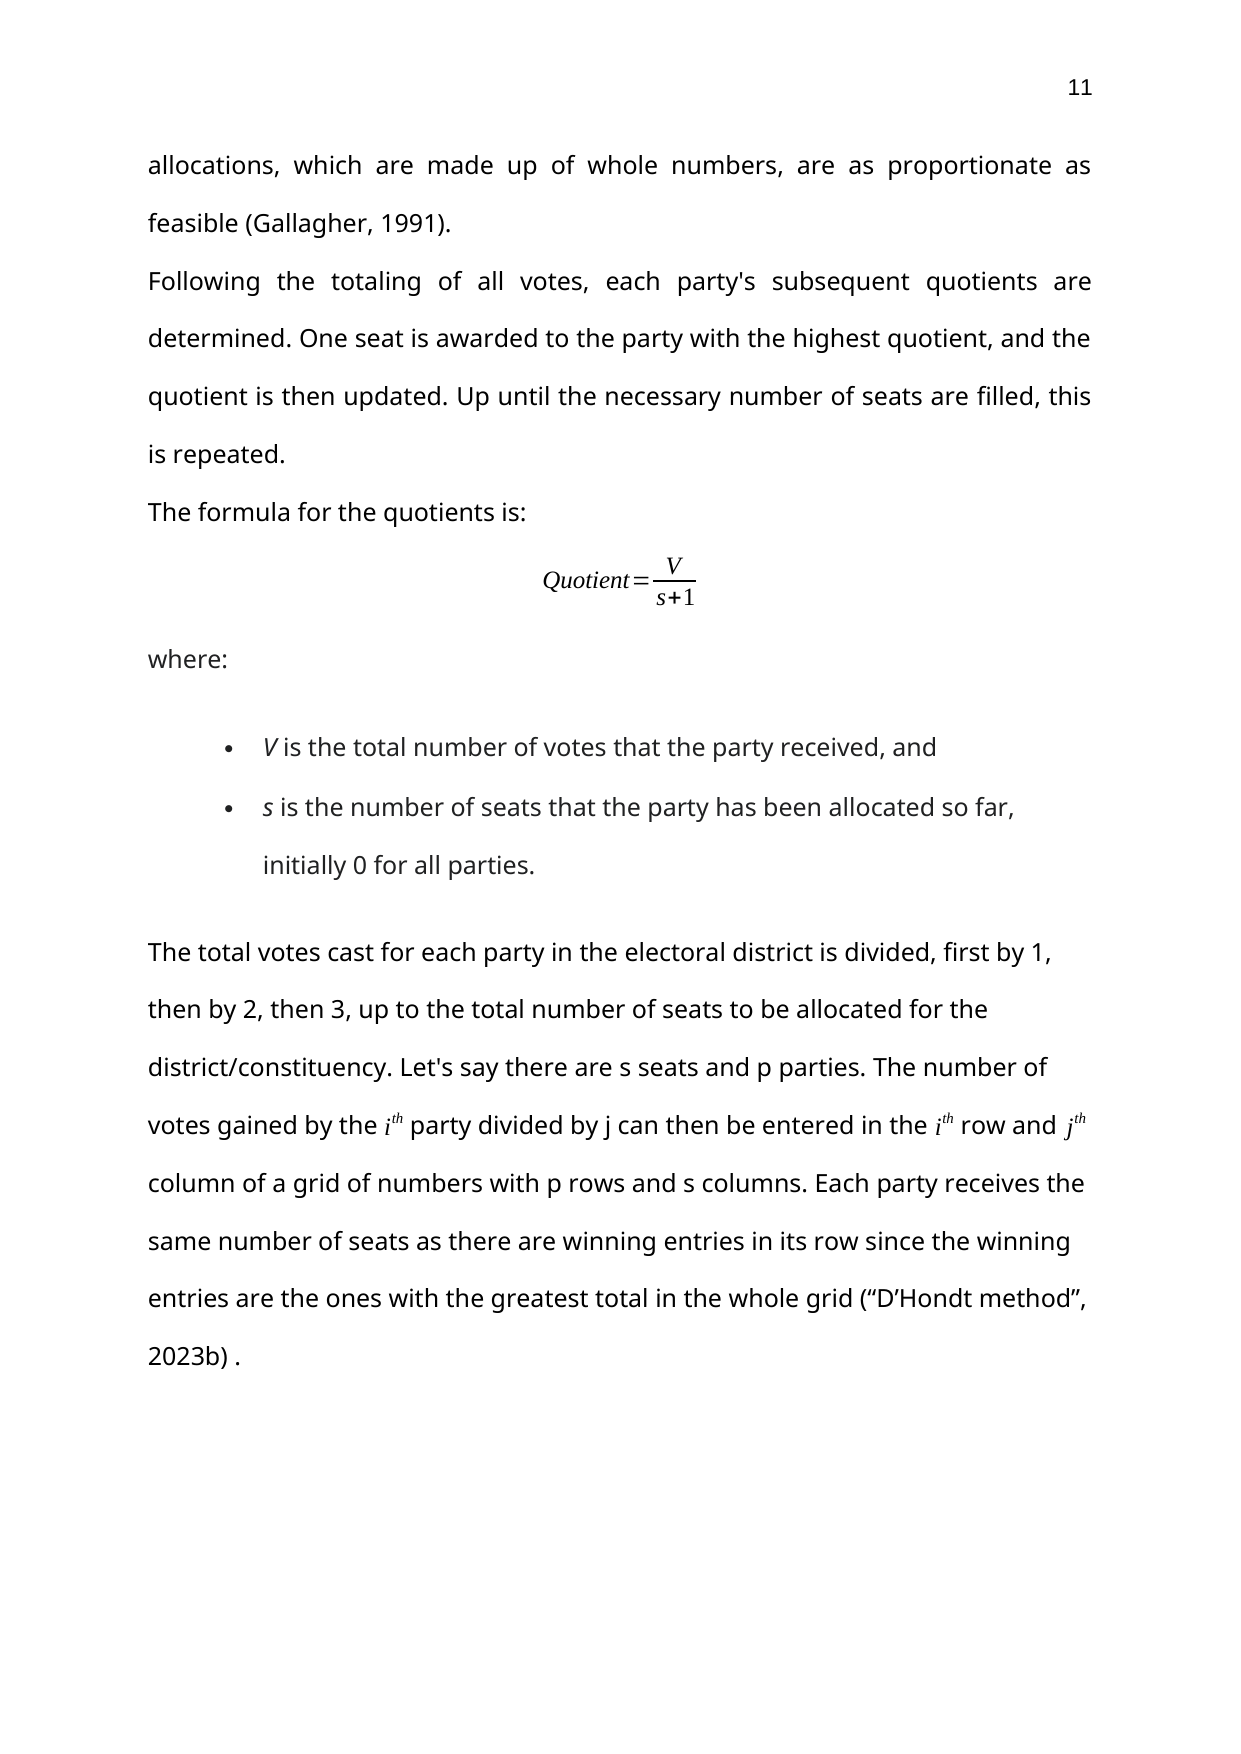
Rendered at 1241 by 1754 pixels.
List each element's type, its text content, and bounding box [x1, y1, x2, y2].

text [148, 148, 1093, 239]
list s is the number of seats that the party has been allocated so far, initially 0 for all parties. [225, 789, 1093, 881]
text The formula for the quotients is: [148, 494, 1093, 528]
text Following the totaling of all votes, each party's subsequent quotients are determined. One seat is awarded to the party with the highest quotient, and the quotient is then updated. Up until the necessary number of seats are filled, this is repeated. [148, 263, 1093, 471]
text The total votes cast for each party in the electoral district is divided, first by 1, then by 2, then 3, up to the total number of seats to be allocated for the district/constituency. Let's say there are s seats and p parties. The number of votes gained by the party divided by j can then be entered in the row and column of a grid of numbers with p rows and s columns. Each party receives the same number of seats as there are winning entries in its row since the winning entries are the ones with the greatest total in the whole grid (“D’Hondt method”, 2023b) . [148, 934, 1093, 1373]
list V is the total number of votes that the party received, and [225, 729, 1093, 763]
text where: [148, 642, 1093, 676]
